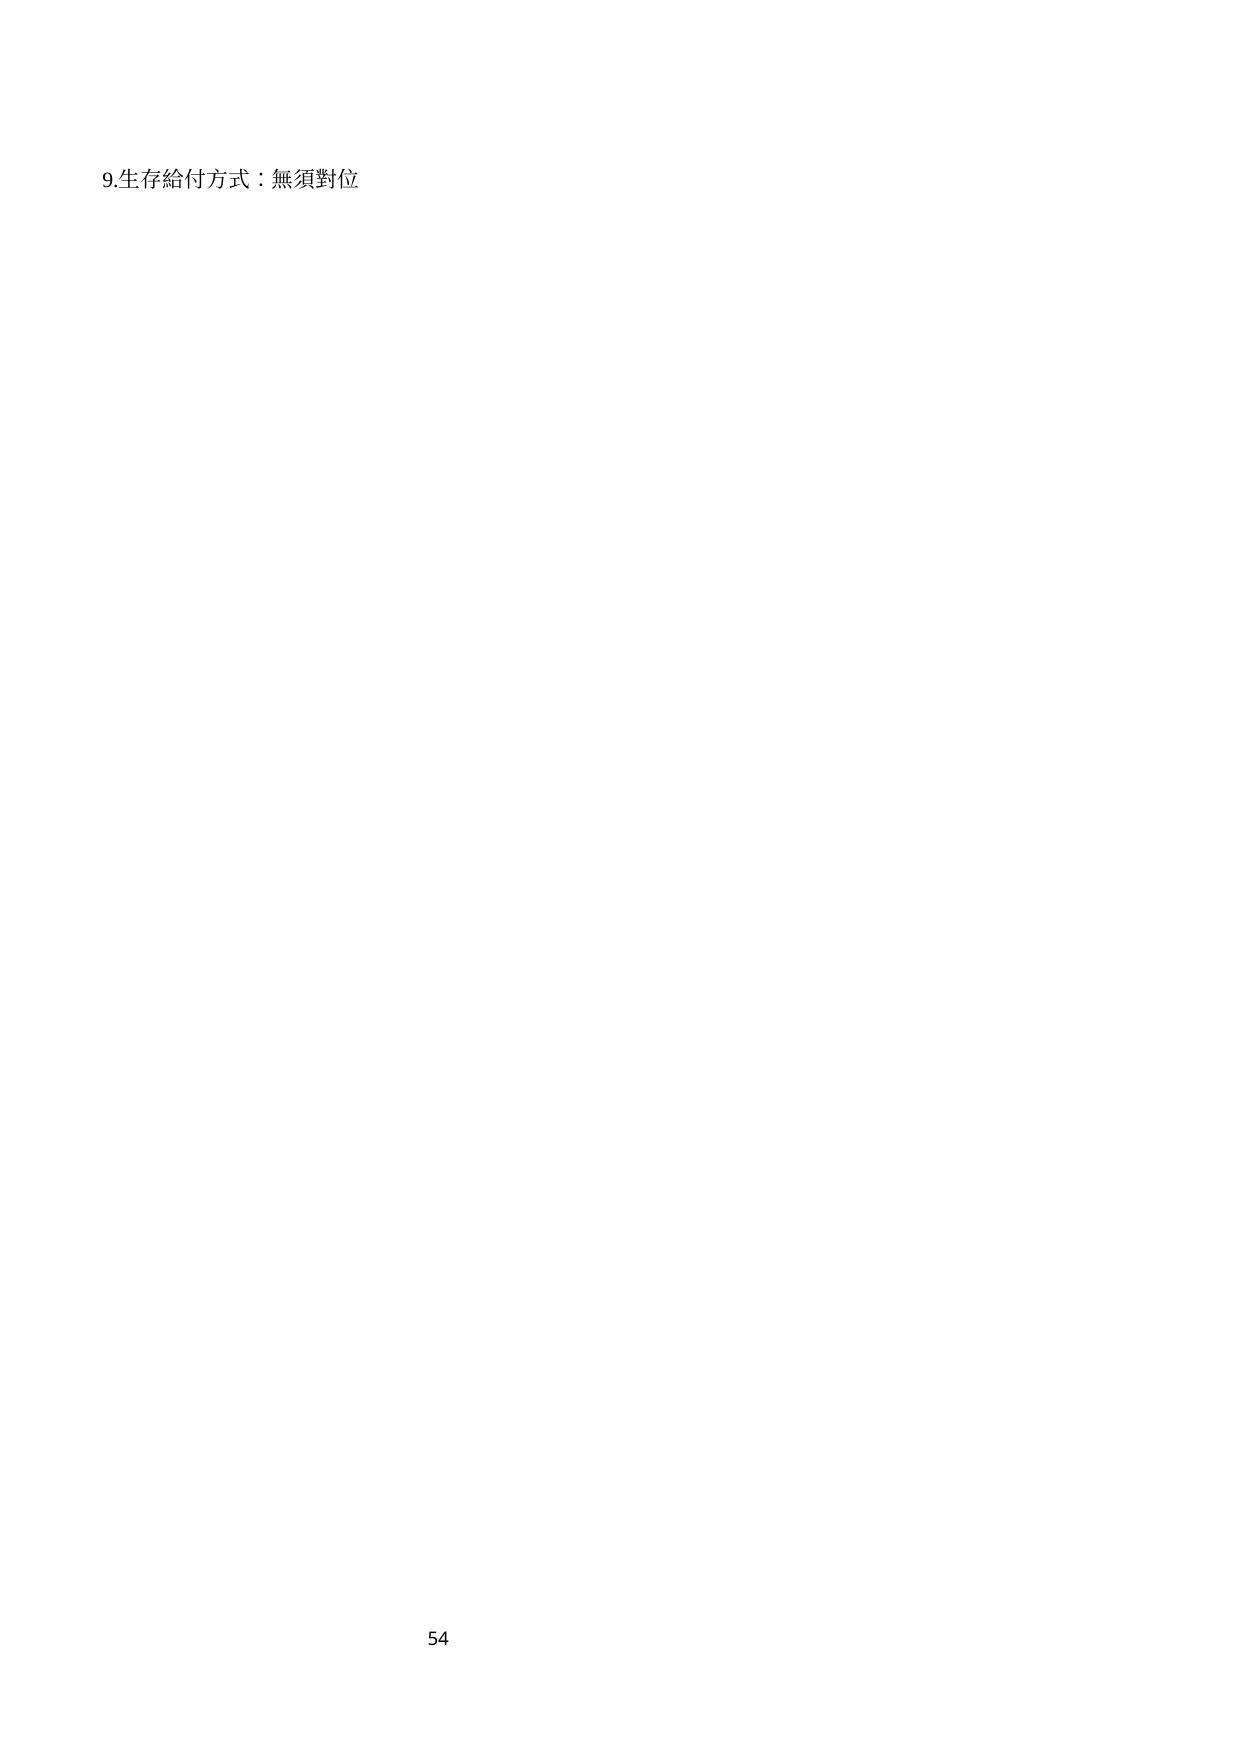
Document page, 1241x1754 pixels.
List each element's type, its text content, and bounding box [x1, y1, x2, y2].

text 9.生存給付方式：無須對位 [102, 162, 1053, 194]
